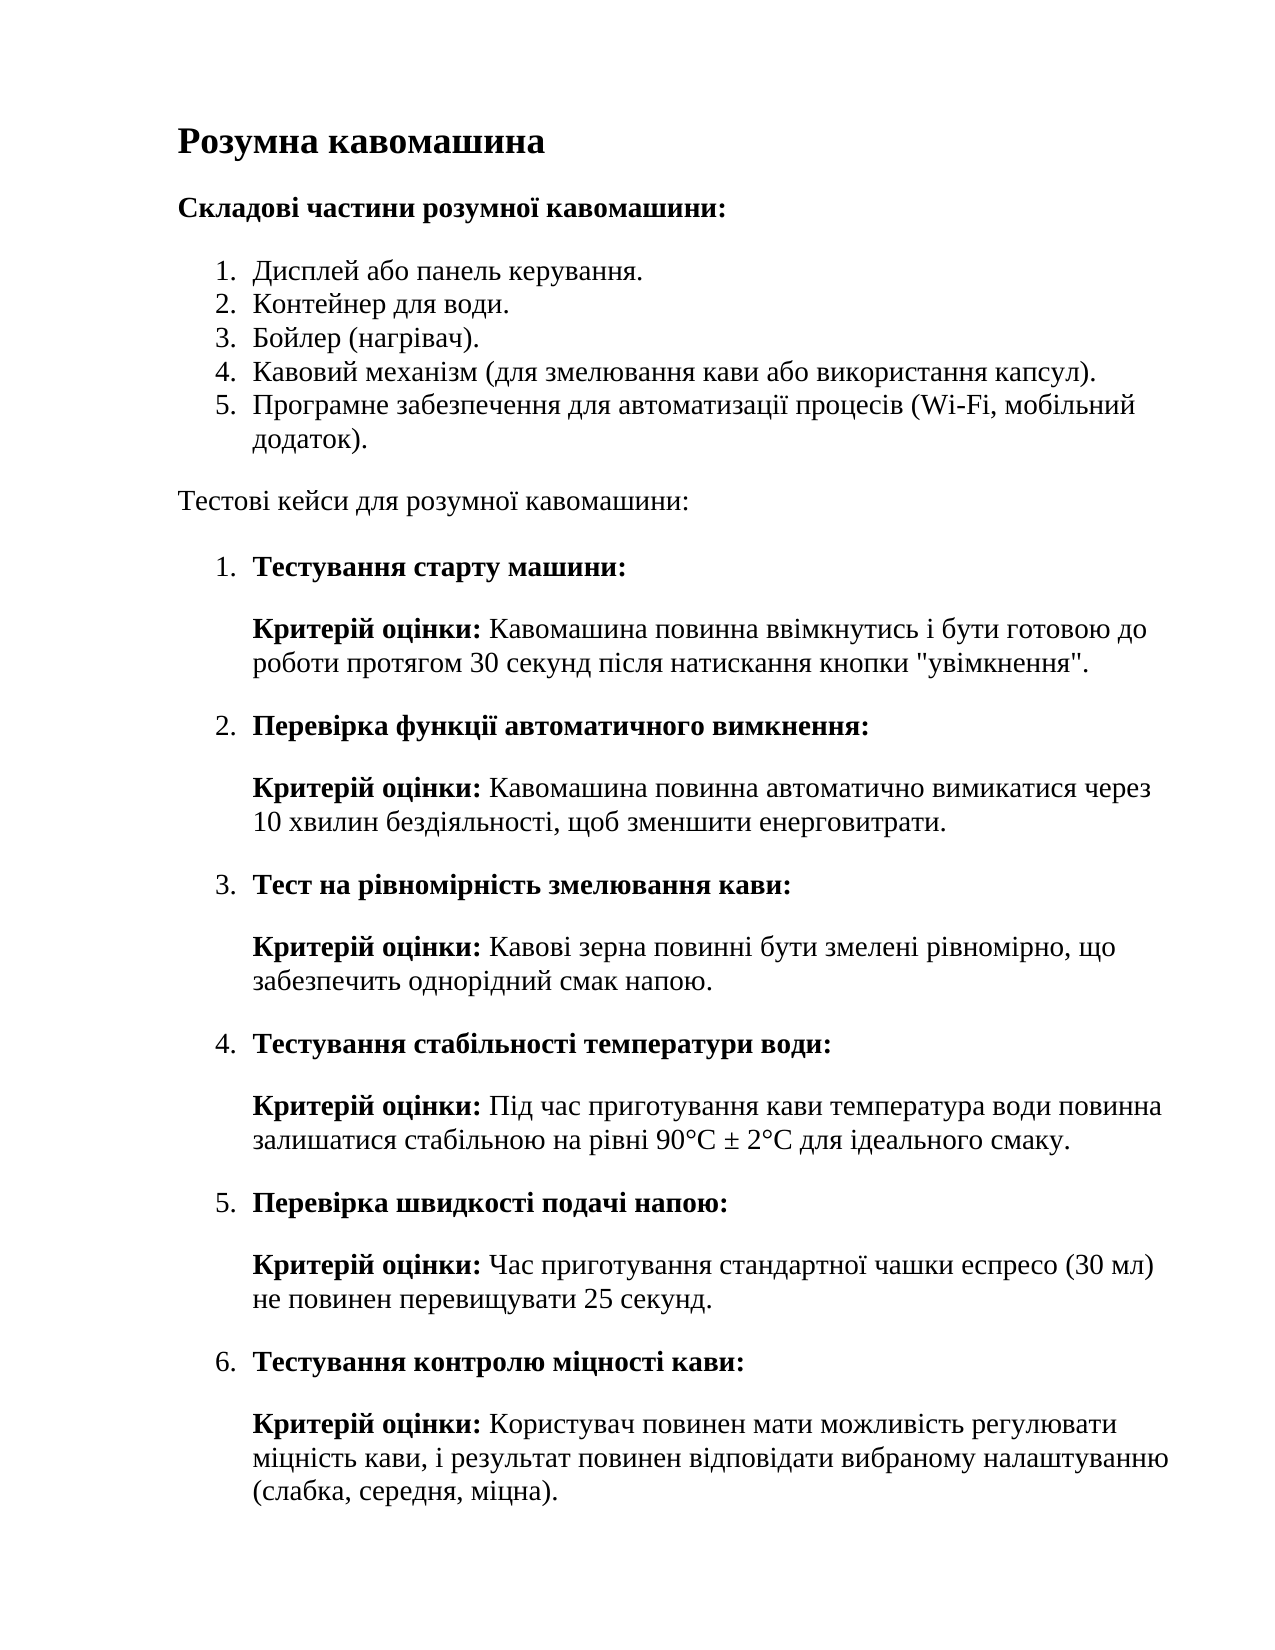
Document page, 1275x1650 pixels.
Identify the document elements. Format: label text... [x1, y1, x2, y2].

text Тестові кейси для розумної кавомашини: [177, 483, 1186, 517]
list Дисплей або панель керування. [215, 253, 1186, 287]
text Критерій оцінки: Користувач повинен мати можливість регулювати міцність кави, і результат повинен відповідати вибраному налаштуванню (слабка, середня, міцна). [252, 1406, 1186, 1507]
list Тестування старту машини: [215, 549, 1186, 582]
list Тест на рівномірність змелювання кави: [215, 867, 1186, 900]
text Розумна кавомашина [177, 118, 1186, 161]
list Програмне забезпечення для автоматизації процесів (Wi-Fi, мобільний додаток). [215, 387, 1186, 454]
list Бойлер (нагрівач). [215, 320, 1186, 354]
list Перевірка швидкості подачі напою: [215, 1185, 1186, 1218]
text Критерій оцінки: Кавові зерна повинні бути змелені рівномірно, що забезпечить однорідний смак напою. [252, 929, 1186, 997]
text Складові частини розумної кавомашини: [177, 190, 1186, 224]
text Критерій оцінки: Кавомашина повинна автоматично вимикатися через 10 хвилин бездіяльності, щоб зменшити енерговитрати. [252, 771, 1186, 838]
text Критерій оцінки: Час приготування стандартної чашки еспресо (30 мл) не повинен перевищувати 25 секунд. [252, 1247, 1186, 1314]
list Тестування контролю міцності кави: [215, 1344, 1186, 1377]
list Перевірка функції автоматичного вимкнення: [215, 708, 1186, 741]
list Кавовий механізм (для змелювання кави або використання капсул). [215, 354, 1186, 387]
list Контейнер для води. [215, 287, 1186, 320]
text Критерій оцінки: Кавомашина повинна ввімкнутись і бути готовою до роботи протягом 30 секунд після натискання кнопки "увімкнення". [252, 612, 1186, 679]
list Тестування стабільності температури води: [215, 1026, 1186, 1059]
text Критерій оцінки: Під час приготування кави температура води повинна залишатися стабільною на рівні 90°C ± 2°C для ідеального смаку. [252, 1088, 1186, 1156]
